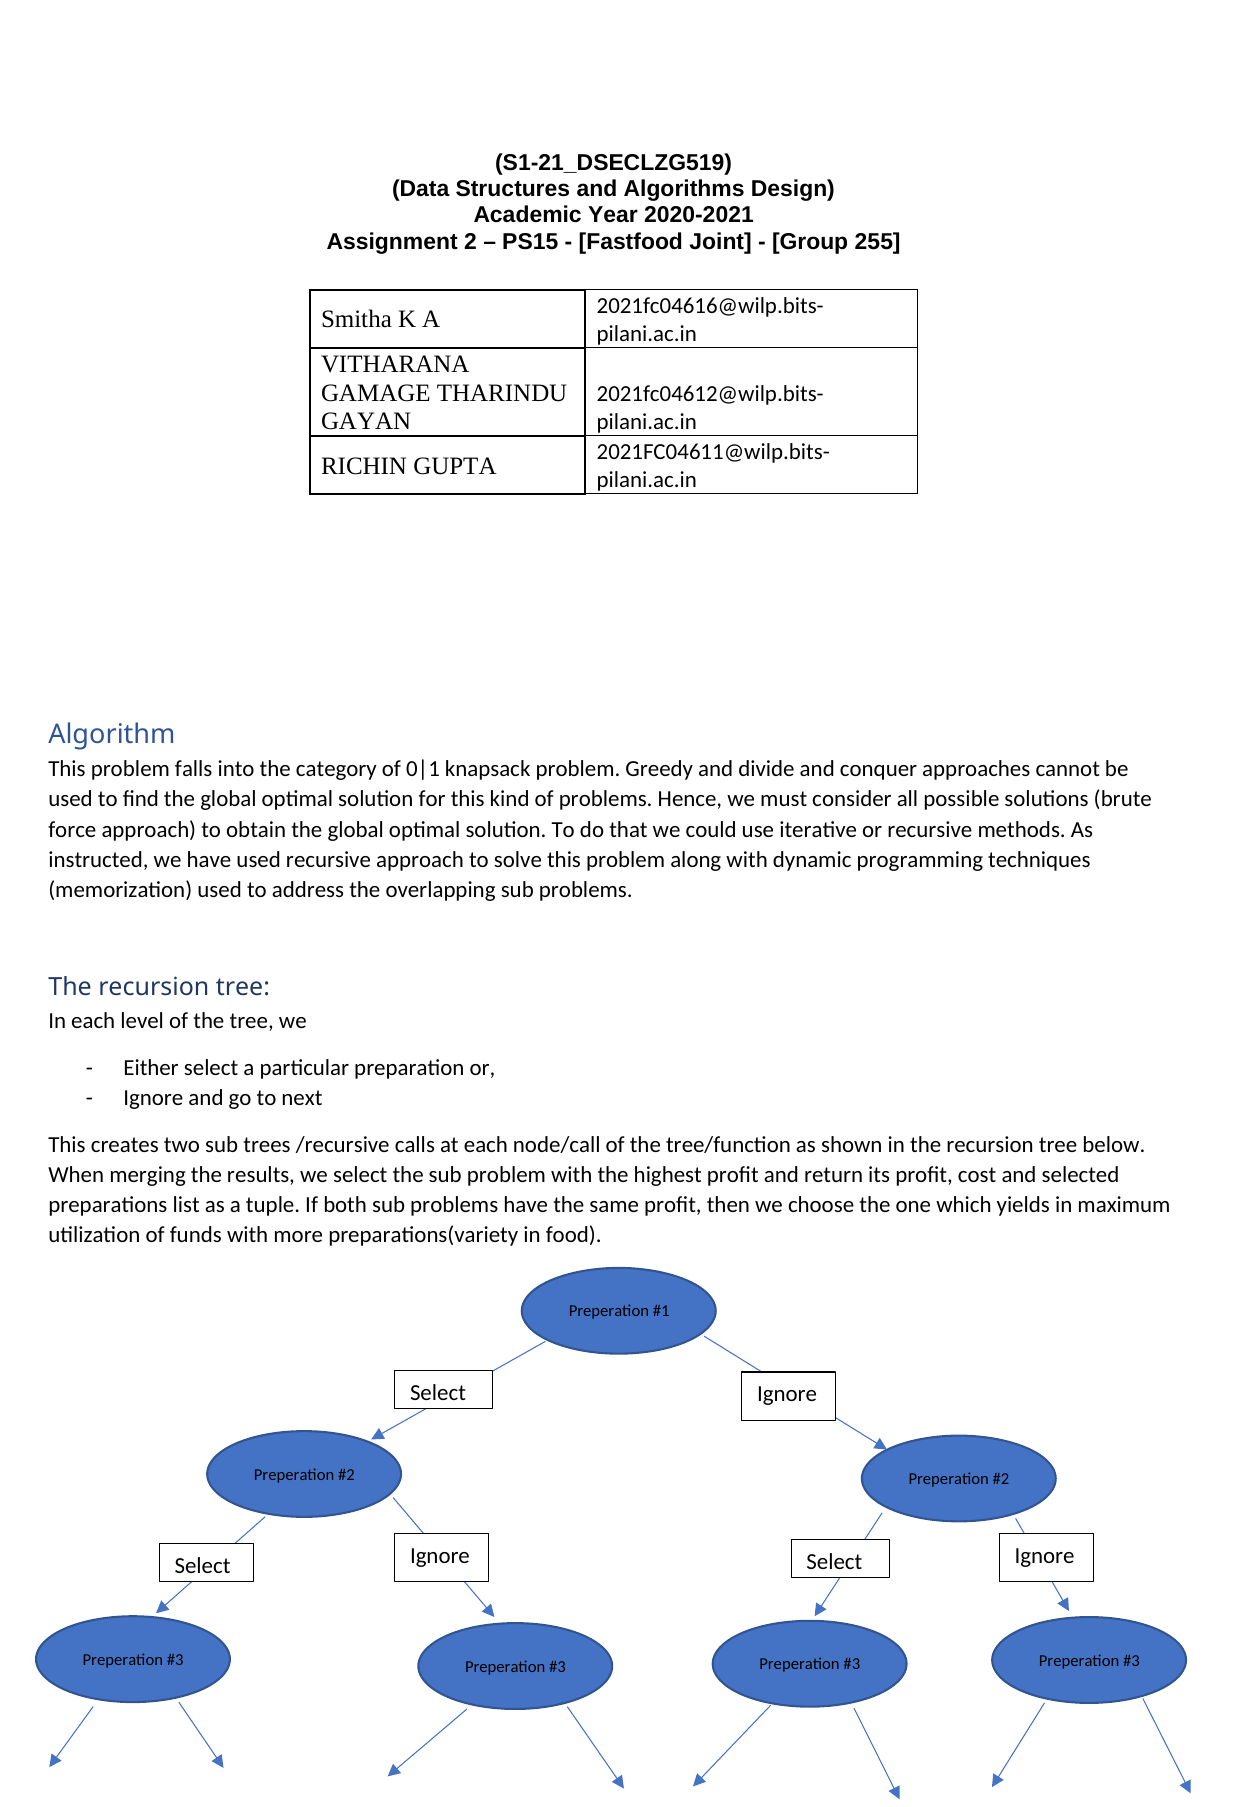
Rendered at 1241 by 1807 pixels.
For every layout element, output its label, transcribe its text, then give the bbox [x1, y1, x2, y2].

subtitle The recursion tree: [48, 969, 1179, 1003]
table_cell Assignment 2 – PS15 - [Fastfood Joint] - [Group 255] [302, 228, 925, 254]
list Either select a particular preparation or, [86, 1053, 1179, 1081]
text This creates two sub trees /recursive calls at each node/call of the tree/function as shown in the recursion tree below. When merging the results, we select the sub problem with the highest profit and return its profit, cost and selected preparations list as a tuple. If both sub problems have the same profit, then we choose the one which yields in maximum utilization of funds with more preparations(variety in food). [48, 1130, 1179, 1248]
table_cell [302, 254, 925, 710]
subtitle Algorithm [48, 714, 1179, 751]
table_header (S1-21_DSECLZG519) (Data Structures and Algorithms Design) Academic Year 2020-2021 [302, 149, 925, 228]
text This problem falls into the category of 0|1 knapsack problem. Greedy and divide and conquer approaches cannot be used to find the global optimal solution for this kind of problems. Hence, we must consider all possible solutions (brute force approach) to obtain the global optimal solution. To do that we could use iterative or recursive methods. As instructed, we have used recursive approach to solve this problem along with dynamic programming techniques (memorization) used to address the overlapping sub problems. [48, 754, 1179, 903]
text In each level of the tree, we [48, 1006, 1179, 1034]
list Ignore and go to next [86, 1083, 1179, 1111]
